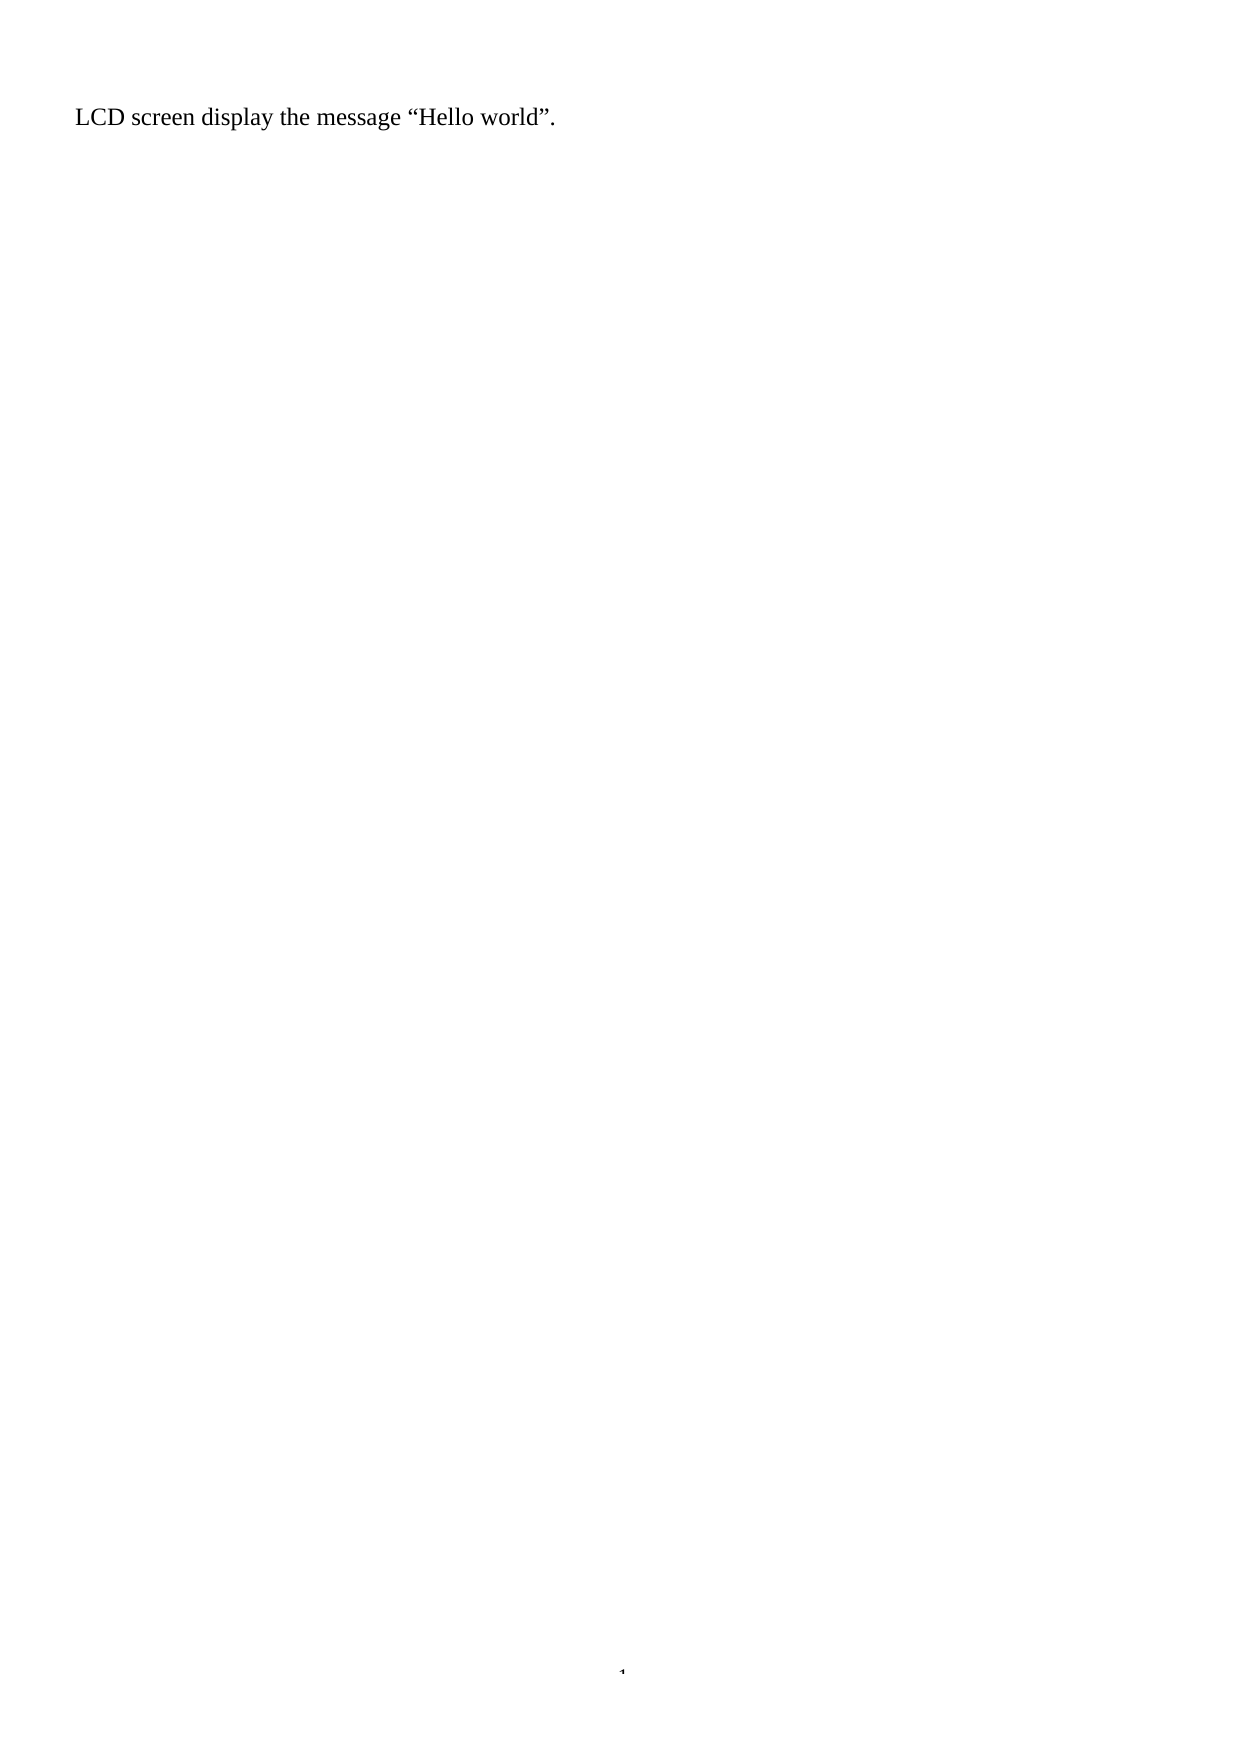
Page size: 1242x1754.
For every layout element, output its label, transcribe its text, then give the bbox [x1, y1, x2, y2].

text LCD screen display the message “Hello world”. [75, 102, 1067, 131]
